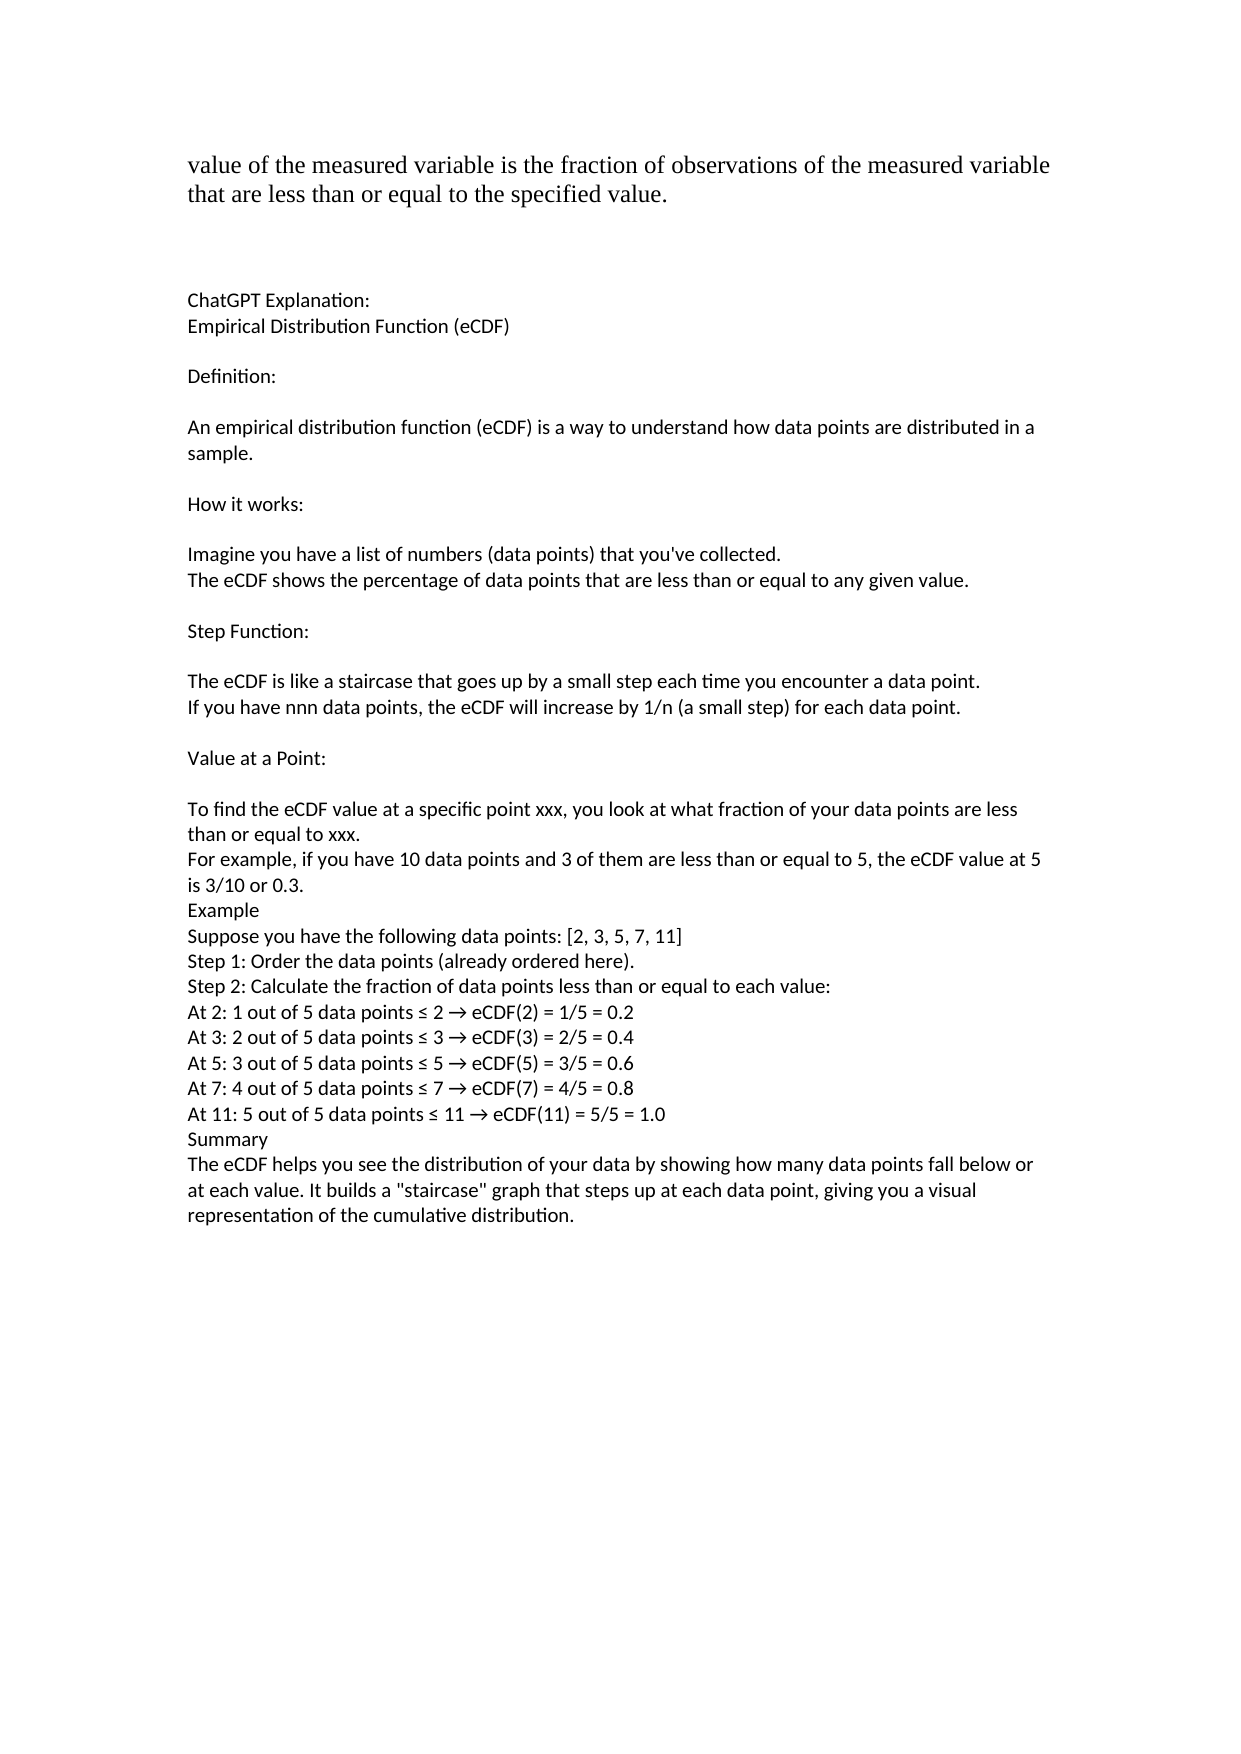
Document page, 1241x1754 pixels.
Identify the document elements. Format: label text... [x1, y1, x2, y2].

text If you have nnn data points, the eCDF will increase by 1/n (a small step) for each data point. [187, 694, 1053, 719]
text Definition: [187, 364, 1053, 389]
text Suppose you have the following data points: [2, 3, 5, 7, 11] [187, 923, 1053, 948]
text How it works: [187, 491, 1053, 516]
text For example, if you have 10 data points and 3 of them are less than or equal to 5, the eCDF value at 5 is 3/10 or 0.3. [187, 847, 1053, 897]
text At 2: 1 out of 5 data points ≤ 2 → eCDF(2) = 1/5 = 0.2 [187, 999, 1053, 1024]
text The eCDF helps you see the distribution of your data by showing how many data points fall below or at each value. It builds a "staircase" graph that steps up at each data point, giving you a visual representation of the cumulative distribution. [187, 1152, 1053, 1228]
text An empirical distribution function (eCDF) is a way to understand how data points are distributed in a sample. [187, 414, 1053, 465]
text ChatGPT Explanation: [187, 287, 1053, 313]
text At 3: 2 out of 5 data points ≤ 3 → eCDF(3) = 2/5 = 0.4 [187, 1024, 1053, 1050]
text At 11: 5 out of 5 data points ≤ 11 → eCDF(11) = 5/5 = 1.0 [187, 1101, 1053, 1126]
text Empirical Distribution Function (eCDF) [187, 313, 1053, 338]
text The eCDF is like a staircase that goes up by a small step each time you encounter a data point. [187, 669, 1053, 694]
text To find the eCDF value at a specific point xxx, you look at what fraction of your data points are less than or equal to xxx. [187, 796, 1053, 847]
text At 5: 3 out of 5 data points ≤ 5 → eCDF(5) = 3/5 = 0.6 [187, 1050, 1053, 1075]
text Step 1: Order the data points (already ordered here). [187, 948, 1053, 974]
text Example [187, 897, 1053, 923]
text At 7: 4 out of 5 data points ≤ 7 → eCDF(7) = 4/5 = 0.8 [187, 1075, 1053, 1101]
text Value at a Point: [187, 745, 1053, 770]
text The eCDF shows the percentage of data points that are less than or equal to any given value. [187, 567, 1053, 592]
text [187, 150, 1053, 207]
text Step Function: [187, 618, 1053, 643]
text Step 2: Calculate the fraction of data points less than or equal to each value: [187, 974, 1053, 999]
text Imagine you have a list of numbers (data points) that you've collected. [187, 542, 1053, 567]
text Summary [187, 1126, 1053, 1152]
